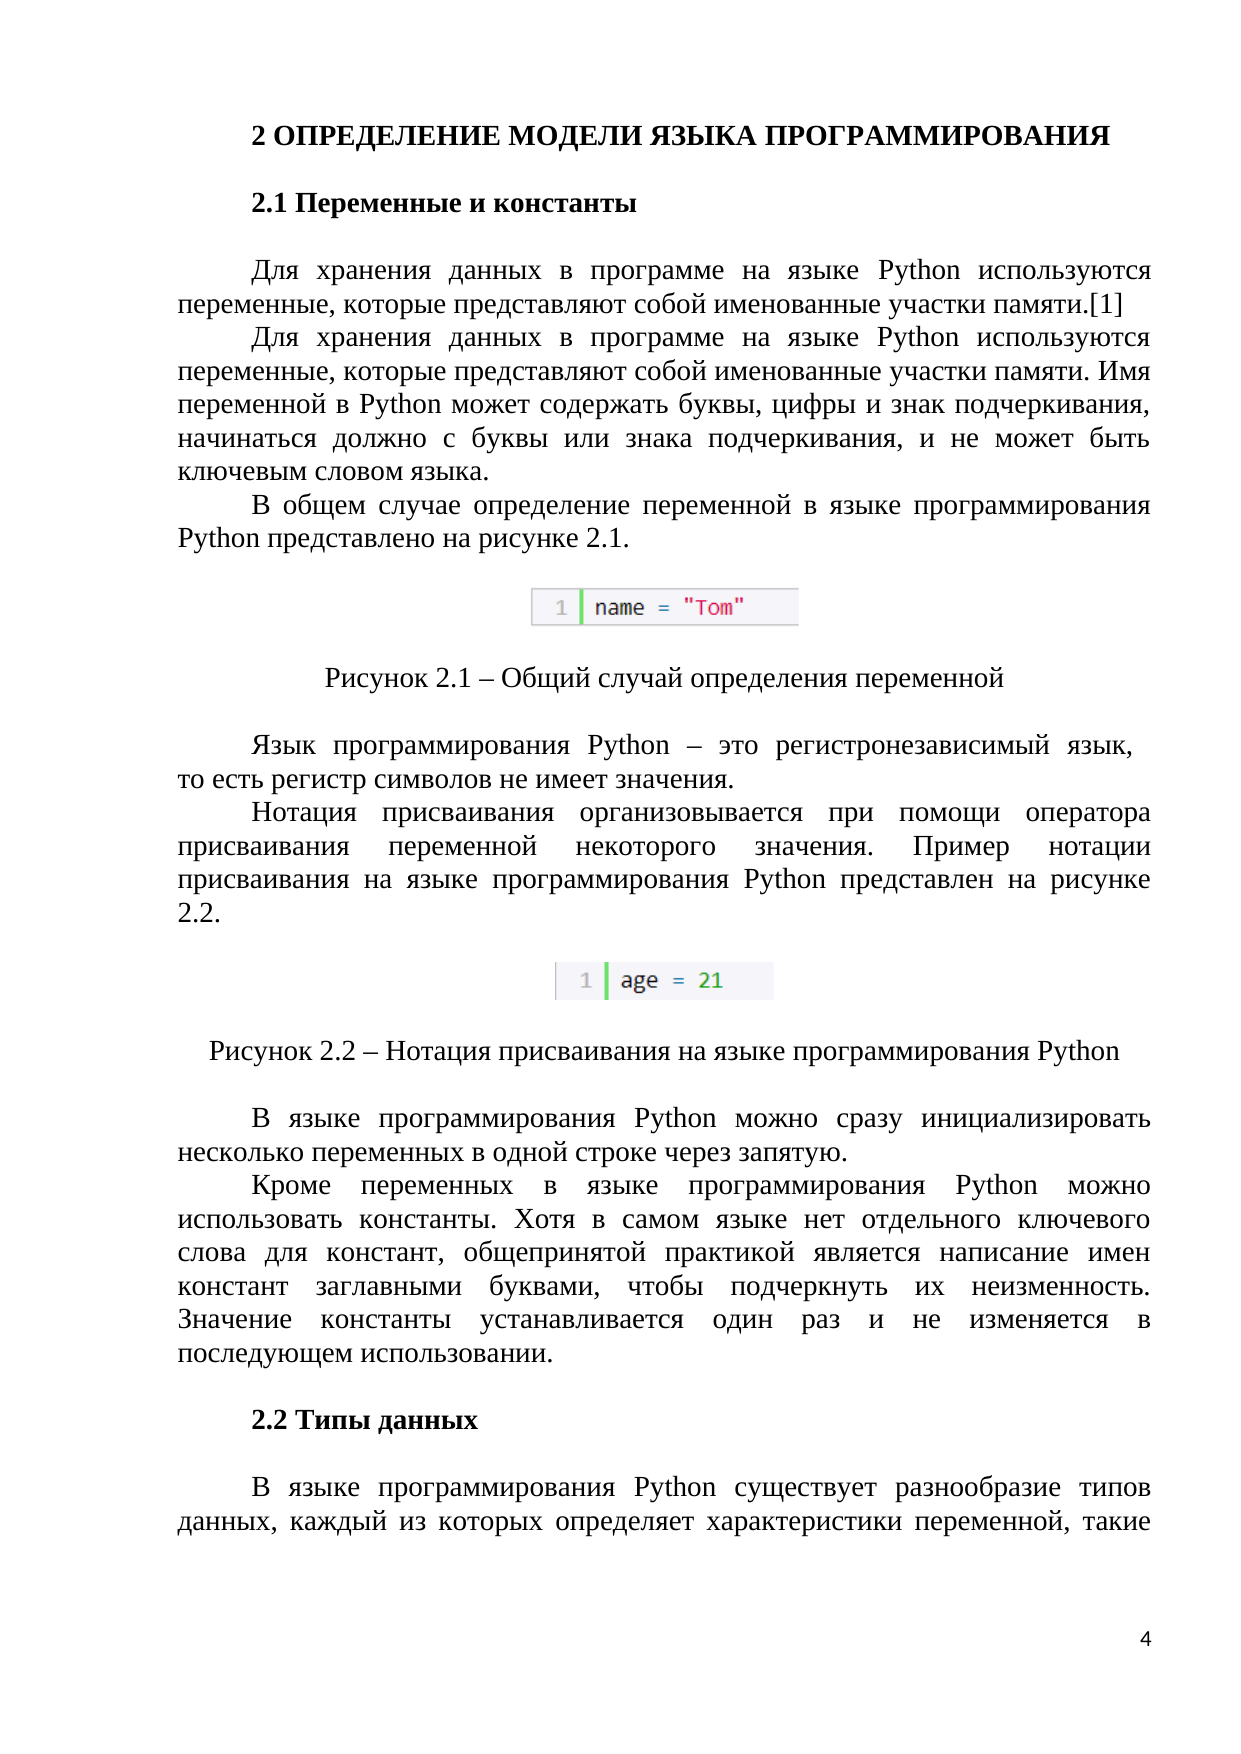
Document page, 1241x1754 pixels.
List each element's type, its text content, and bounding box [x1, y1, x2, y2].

text Для хранения данных в программе на языке Python используются переменные, которые представляют собой именованные участки памяти.[1] [177, 252, 1152, 319]
subtitle 2.1 Переменные и константы [177, 185, 1152, 219]
text Рисунок 2.2 – Нотация присваивания на языке программирования Python [177, 1033, 1152, 1067]
subtitle 2.2 Типы данных [177, 1402, 1152, 1436]
text Язык программирования Python – это регистронезависимый язык, то есть регистр символов не имеет значения. [177, 727, 1152, 794]
text Для хранения данных в программе на языке Python используются переменные, которые представляют собой именованные участки памяти. Имя переменной в Python может содержать буквы, цифры и знак подчеркивания, начинаться должно с буквы или знака подчеркивания, и не может быть ключевым словом языка. [177, 319, 1152, 487]
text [177, 1469, 1152, 1536]
text Кроме переменных в языке программирования Python можно использовать константы. Хотя в самом языке нет отдельного ключевого слова для констант, общепринятой практикой является написание имен констант заглавными буквами, чтобы подчеркнуть их неизменность. Значение константы устанавливается один раз и не изменяется в последующем использовании. [177, 1167, 1152, 1369]
text Нотация присваивания организовывается при помощи оператора присваивания переменной некоторого значения. Пример нотации присваивания на языке программирования Python представлен на рисунке 2.2. [177, 794, 1152, 929]
text В общем случае определение переменной в языке программирования Python представлено на рисунке 2.1. [177, 487, 1152, 554]
text Рисунок 2.1 – Общий случай определения переменной [177, 660, 1152, 694]
text В языке программирования Python можно сразу инициализировать несколько переменных в одной строке через запятую. [177, 1100, 1152, 1167]
subtitle 2 ОПРЕДЕЛЕНИЕ МОДЕЛИ ЯЗЫКА ПРОГРАММИРОВАНИЯ [177, 118, 1152, 152]
picture [555, 962, 774, 1000]
picture [530, 587, 799, 627]
